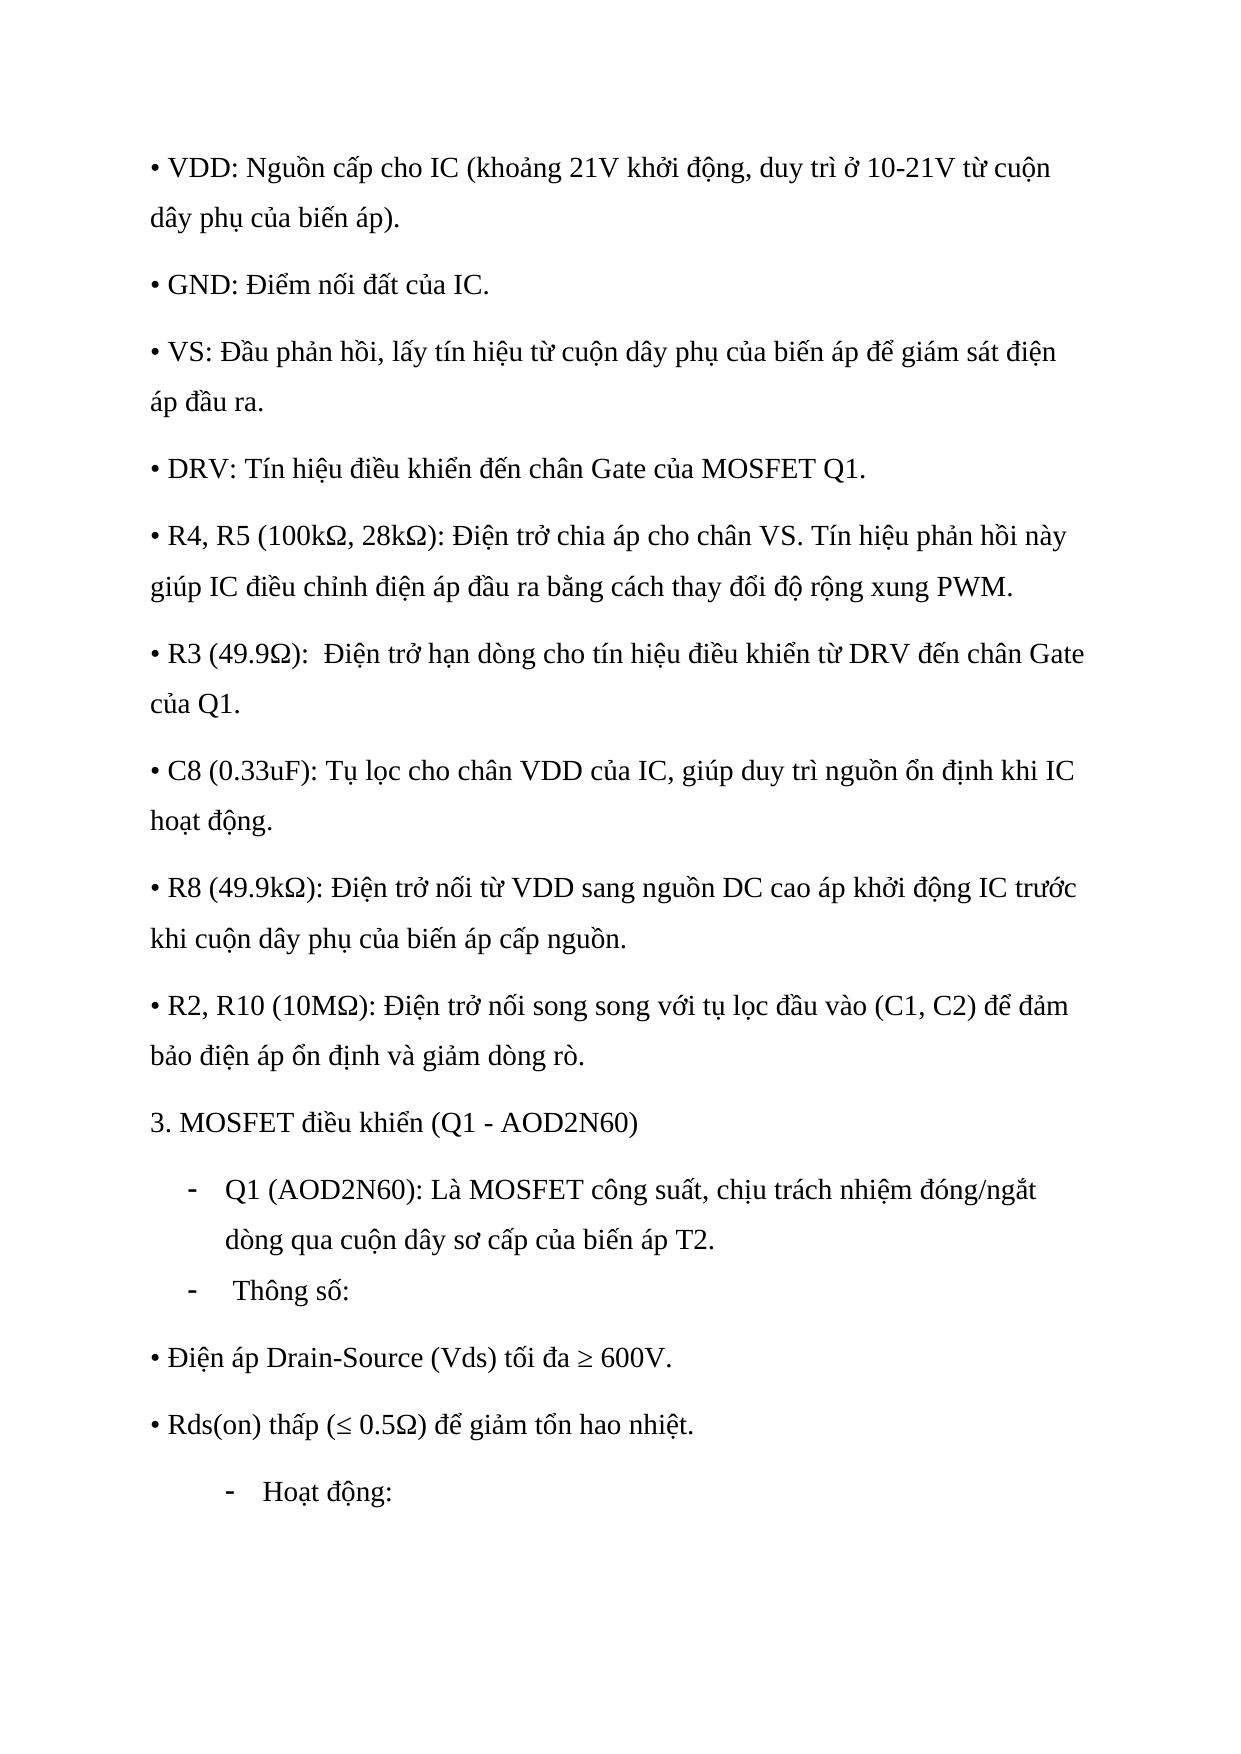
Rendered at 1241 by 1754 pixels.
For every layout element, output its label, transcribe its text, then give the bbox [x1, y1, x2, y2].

text • R8 (49.9kΩ): Điện trở nối từ VDD sang nguồn DC cao áp khởi động IC trước khi cuộn dây phụ của biến áp cấp nguồn. [150, 870, 1090, 954]
text • Rds(on) thấp (≤ 0.5Ω) để giảm tổn hao nhiệt. [150, 1407, 1090, 1440]
text • R3 (49.9Ω): Điện trở hạn dòng cho tín hiệu điều khiển từ DRV đến chân Gate của Q1. [150, 636, 1090, 720]
text • DRV: Tín hiệu điều khiển đến chân Gate của MOSFET Q1. [150, 452, 1090, 485]
list Hoạt động: [225, 1474, 1090, 1507]
list Q1 (AOD2N60): Là MOSFET công suất, chịu trách nhiệm đóng/ngắt dòng qua cuộn dây sơ cấp của biến áp T2. [187, 1172, 1090, 1256]
text • VDD: Nguồn cấp cho IC (khoảng 21V khởi động, duy trì ở 10-21V từ cuộn dây phụ của biến áp). [150, 150, 1090, 234]
text • R2, R10 (10MΩ): Điện trở nối song song với tụ lọc đầu vào (C1, C2) để đảm bảo điện áp ổn định và giảm dòng rò. [150, 988, 1090, 1072]
text • C8 (0.33uF): Tụ lọc cho chân VDD của IC, giúp duy trì nguồn ổn định khi IC hoạt động. [150, 753, 1090, 837]
text • R4, R5 (100kΩ, 28kΩ): Điện trở chia áp cho chân VS. Tín hiệu phản hồi này giúp IC điều chỉnh điện áp đầu ra bằng cách thay đổi độ rộng xung PWM. [150, 518, 1090, 602]
text • VS: Đầu phản hồi, lấy tín hiệu từ cuộn dây phụ của biến áp để giám sát điện áp đầu ra. [150, 334, 1090, 418]
text 3. MOSFET điều khiển (Q1 - AOD2N60) [150, 1105, 1090, 1138]
text • Điện áp Drain-Source (Vds) tối đa ≥ 600V. [150, 1340, 1090, 1373]
text • GND: Điểm nối đất của IC. [150, 267, 1090, 301]
list Thông số: [187, 1273, 1090, 1306]
